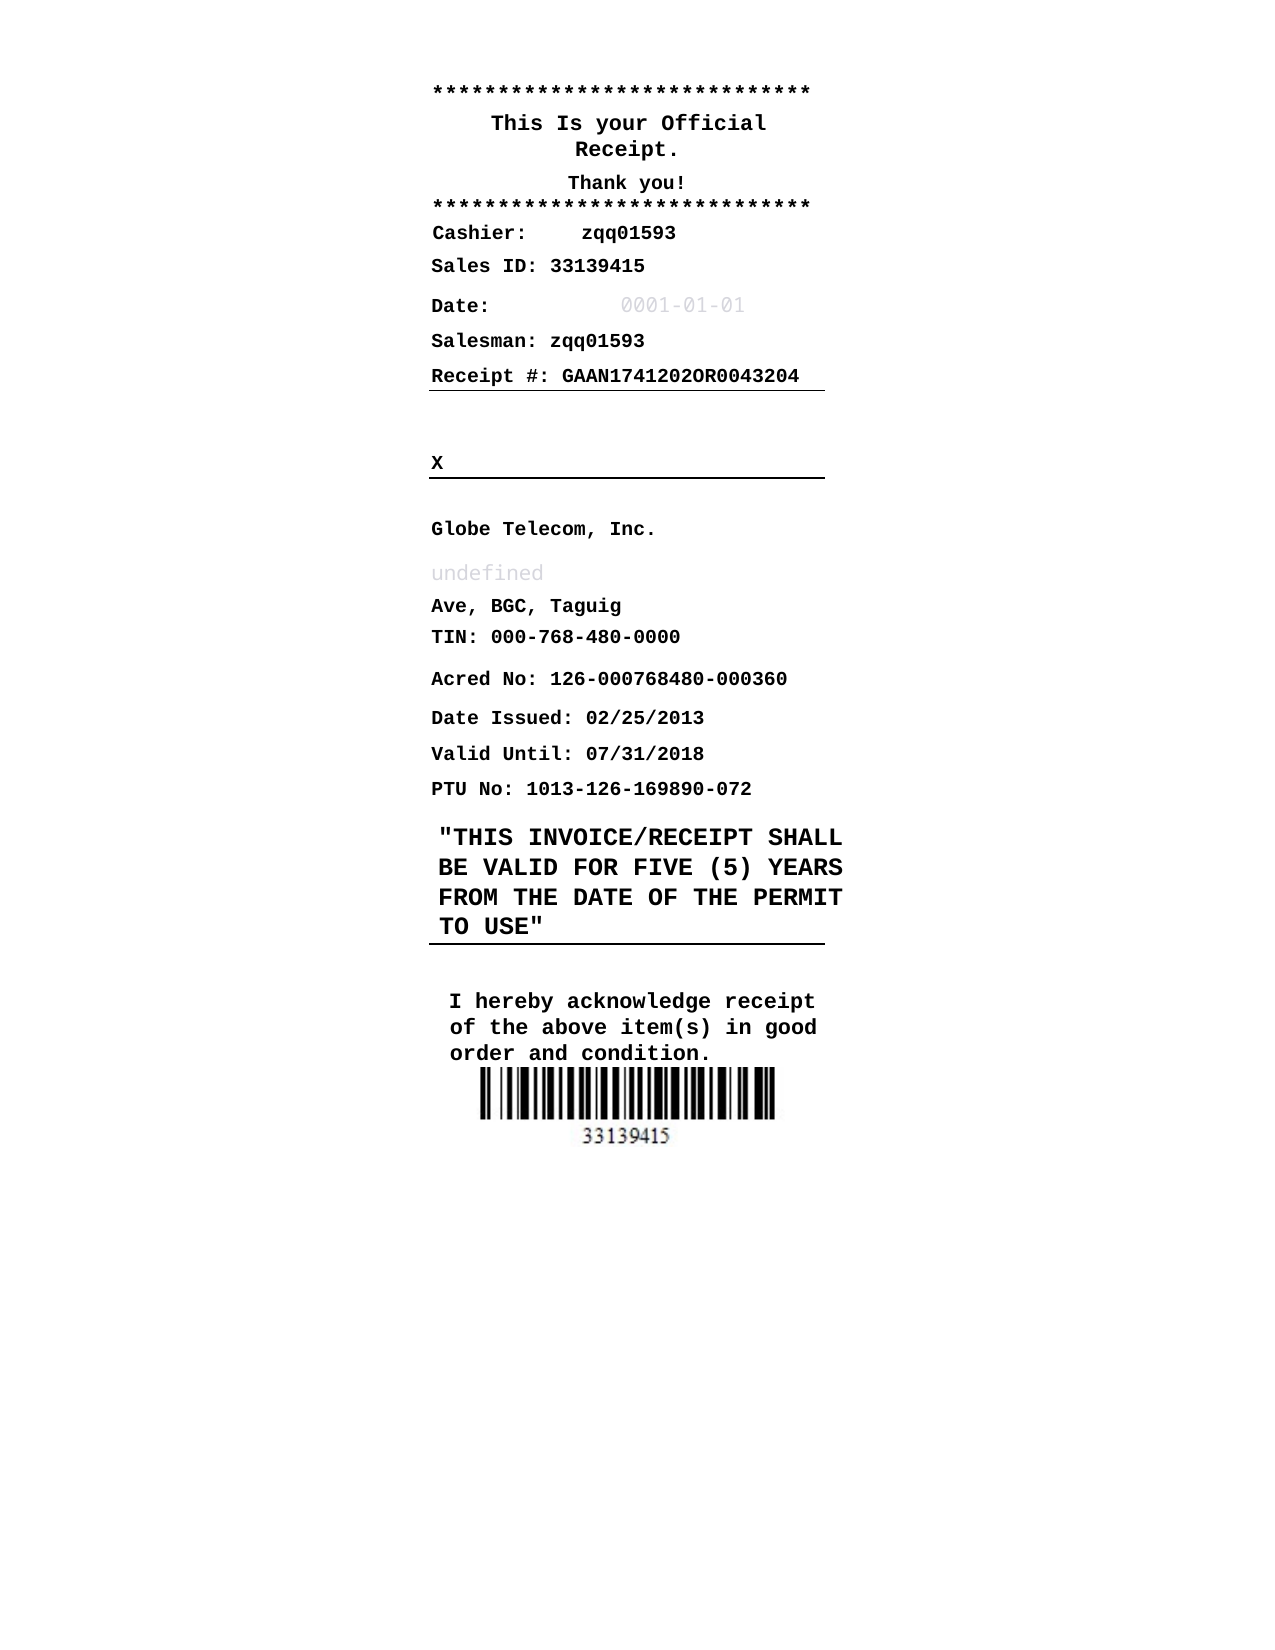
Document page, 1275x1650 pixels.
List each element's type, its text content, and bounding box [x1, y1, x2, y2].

text Globe Telecom, Inc. [431, 519, 844, 541]
text TIN: 000-768-480-0000 [431, 627, 844, 650]
text This Is your Official Receipt. [491, 112, 838, 163]
text Valid Until: 07/31/2018 [431, 744, 844, 766]
text Date: 0001-01-01 [431, 290, 844, 319]
text FROM THE DATE OF THE PERMIT TO USE" [438, 884, 846, 942]
picture [464, 1067, 790, 1147]
subtitle ***************************** Cashier: zqq01593 [431, 197, 838, 246]
text PTU No: 1013-126-169890-072 [431, 778, 844, 801]
text Salesman: zqq01593 [431, 331, 844, 353]
text I hereby acknowledge receipt of the above item(s) in good order and condition. [448, 990, 838, 1067]
text Thank you! [431, 173, 823, 195]
text Acred No: 126-000768480-000360 [431, 668, 844, 691]
text "THIS INVOICE/RECEIPT SHALL [438, 825, 846, 853]
text Ave, BGC, Taguig [431, 596, 844, 618]
text BE VALID FOR FIVE (5) YEARS [438, 854, 846, 883]
text Sales ID: 33139415 [431, 256, 844, 278]
text X [431, 453, 844, 476]
subtitle ***************************** [431, 84, 838, 108]
text Date Issued: 02/25/2013 [431, 708, 844, 730]
text undefined [431, 558, 844, 587]
text Receipt #: GAAN1741202OR0043204 [431, 366, 844, 388]
